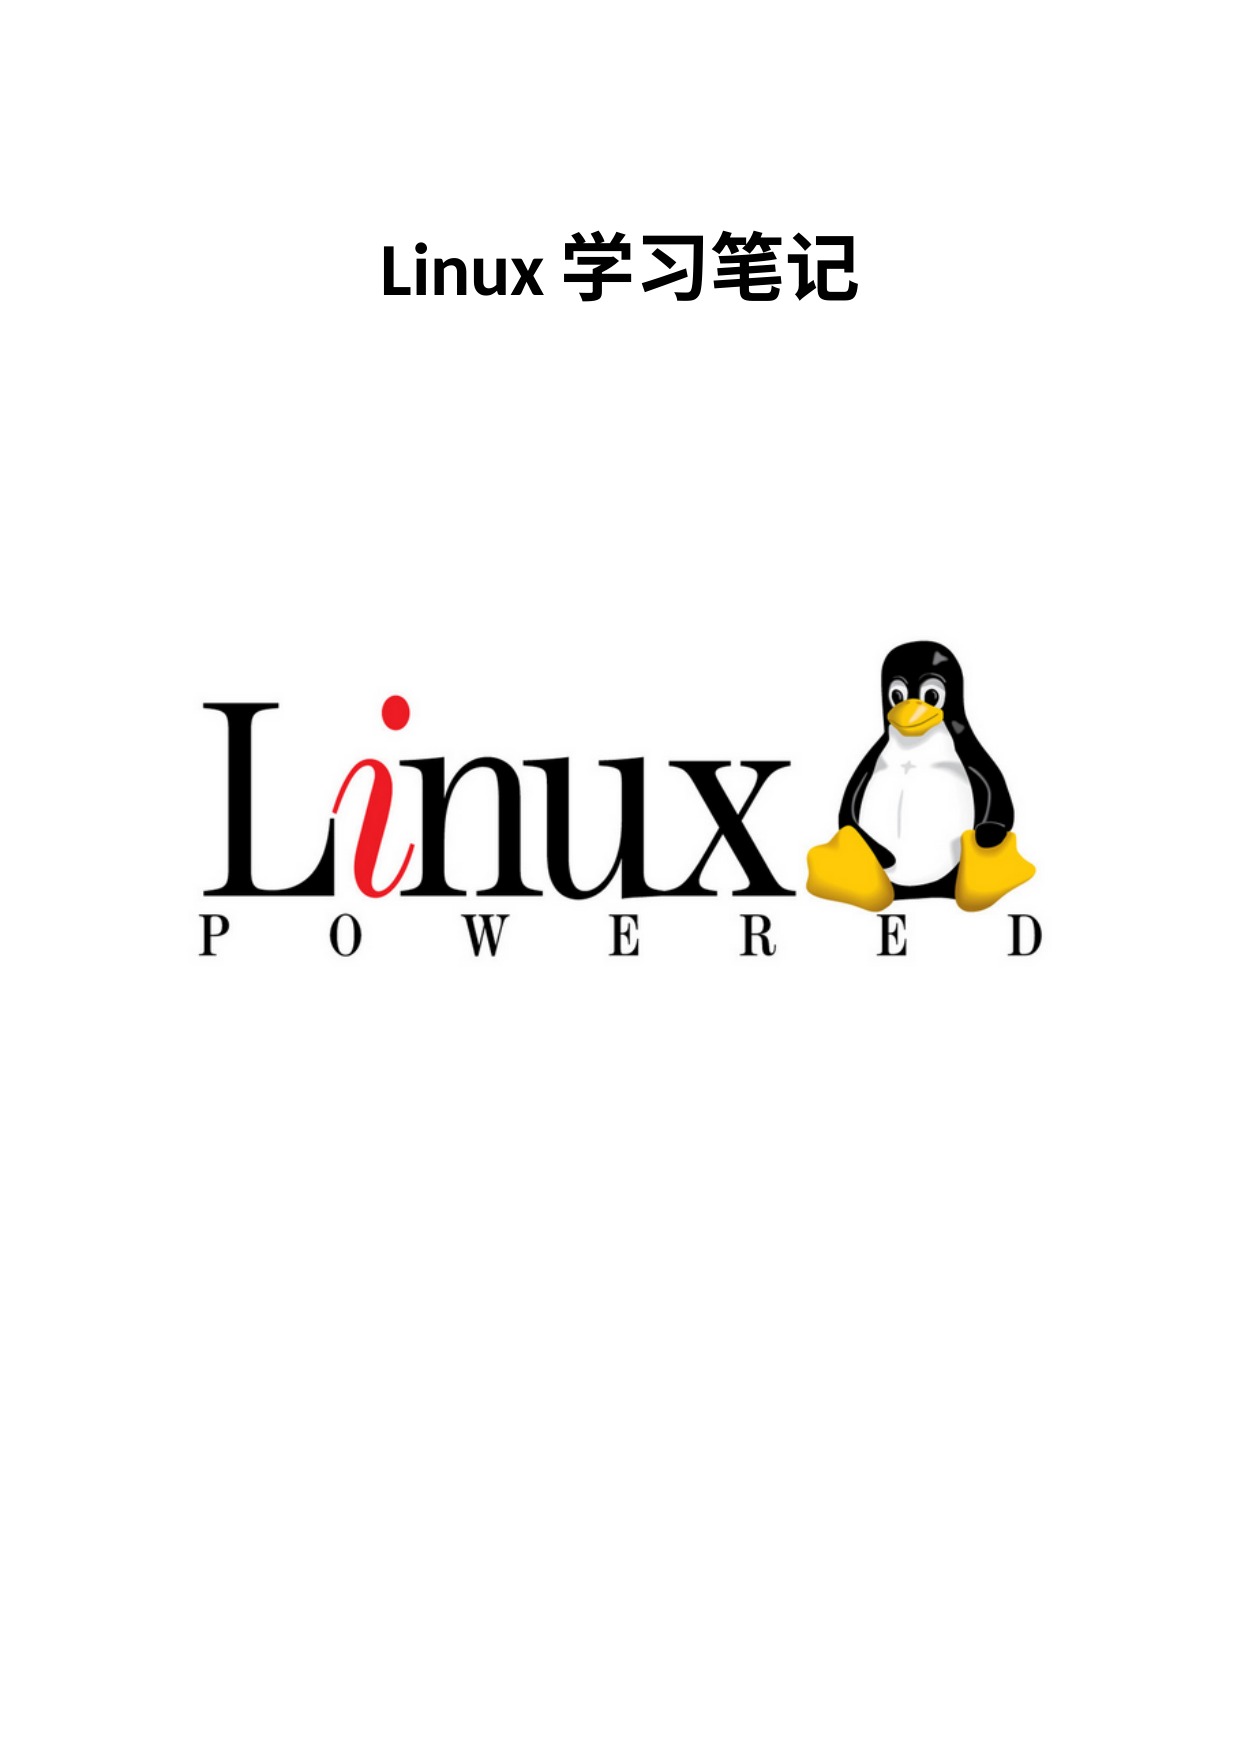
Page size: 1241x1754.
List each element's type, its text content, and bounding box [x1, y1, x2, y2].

table_header [176, 514, 1064, 1066]
picture [187, 513, 1053, 1062]
subtitle Linux学习笔记 [187, 197, 1053, 327]
